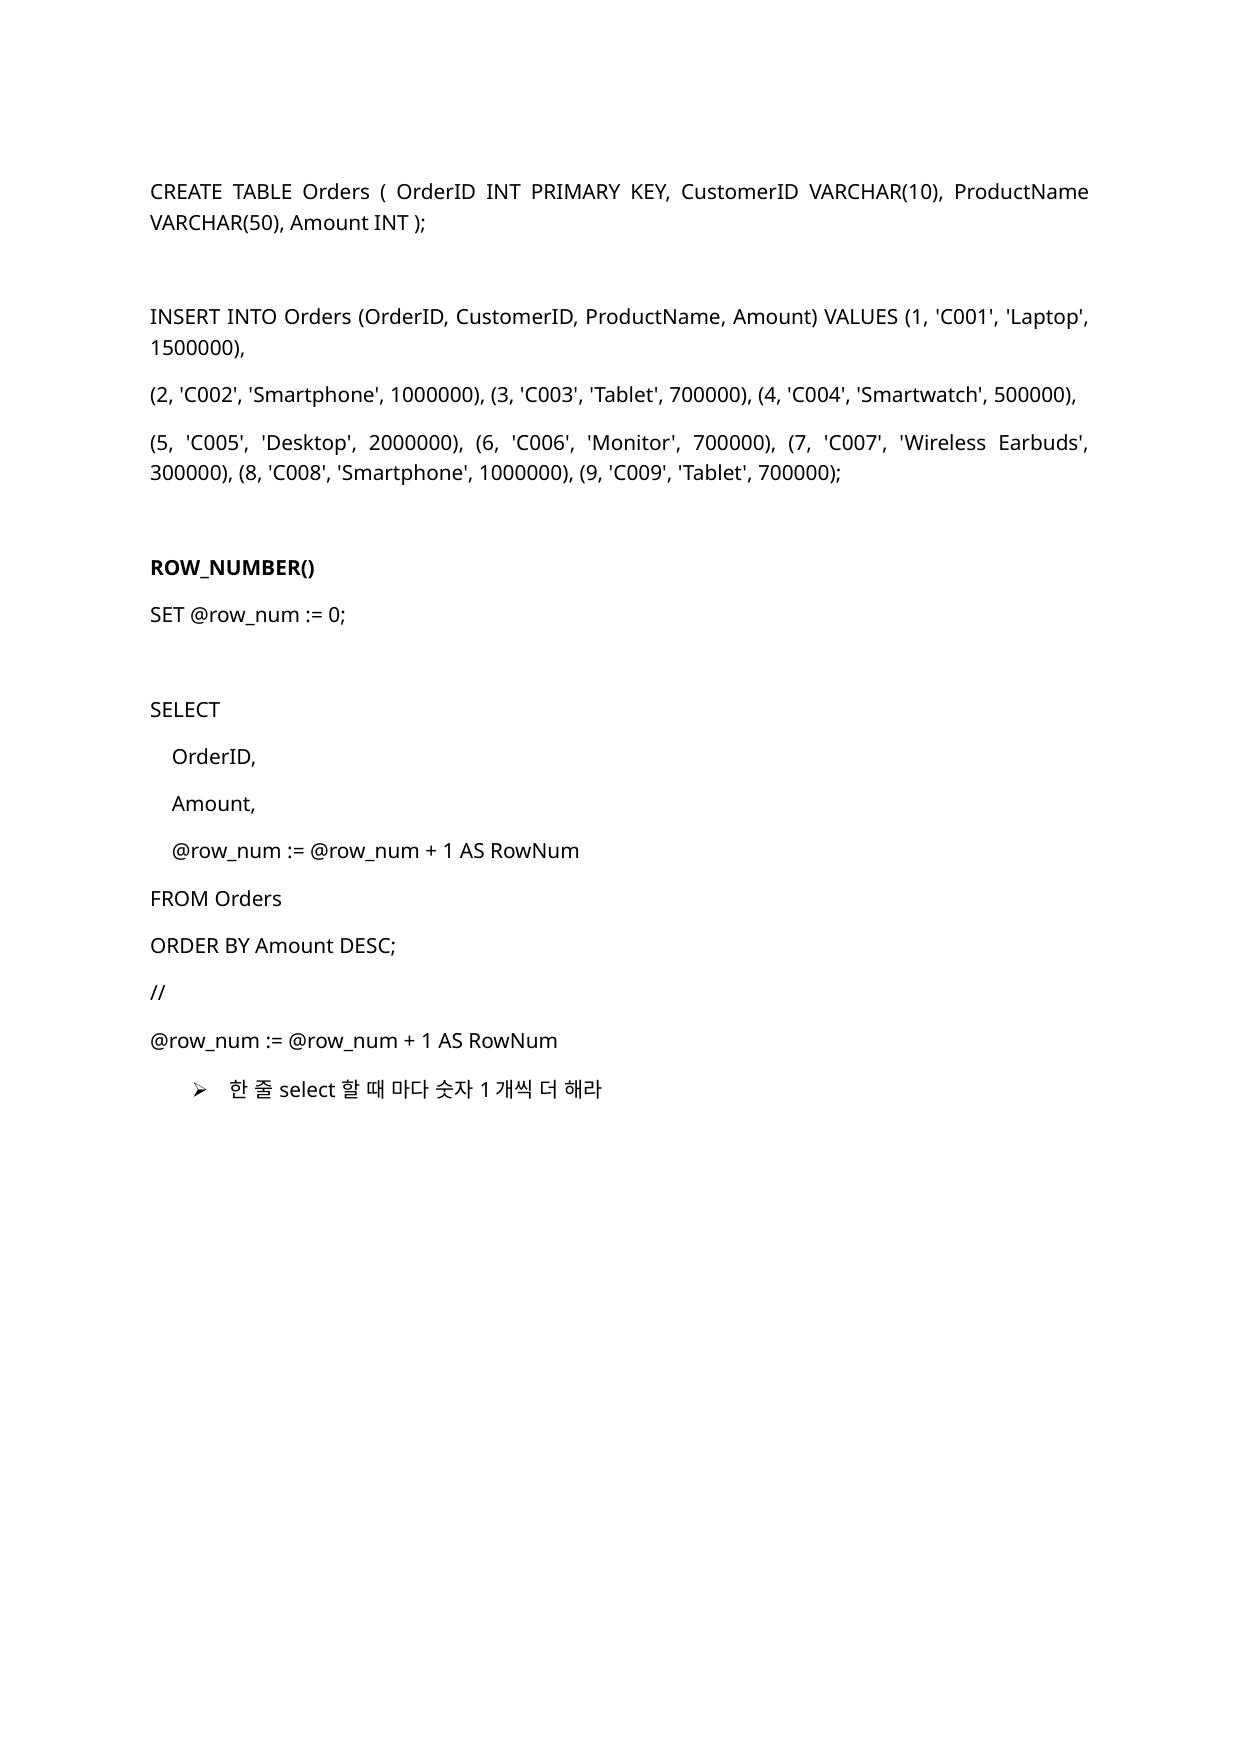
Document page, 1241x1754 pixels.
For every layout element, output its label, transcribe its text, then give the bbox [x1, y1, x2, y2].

text Amount, [150, 789, 1090, 818]
text // [150, 978, 1090, 1007]
text (5, 'C005', 'Desktop', 2000000), (6, 'C006', 'Monitor', 700000), (7, 'C007', 'Wireless Earbuds', 300000), (8, 'C008', 'Smartphone', 1000000), (9, 'C009', 'Tablet', 700000); [150, 428, 1090, 487]
text SELECT [150, 695, 1090, 723]
text (2, 'C002', 'Smartphone', 1000000), (3, 'C003', 'Tablet', 700000), (4, 'C004', 'Smartwatch', 500000), [150, 380, 1090, 409]
text CREATE TABLE Orders ( OrderID INT PRIMARY KEY, CustomerID VARCHAR(10), ProductName VARCHAR(50), Amount INT ); [150, 177, 1090, 236]
text INSERT INTO Orders (OrderID, CustomerID, ProductName, Amount) VALUES (1, 'C001', 'Laptop', 1500000), [150, 302, 1090, 361]
text OrderID, [150, 742, 1090, 770]
text ROW_NUMBER() [150, 553, 1090, 581]
list 한 줄 select 할 때 마다 숫자 1개씩 더 해라 [192, 1073, 1090, 1103]
text ORDER BY Amount DESC; [150, 931, 1090, 959]
text @row_num := @row_num + 1 AS RowNum [150, 837, 1090, 865]
text SET @row_num := 0; [150, 600, 1090, 628]
text @row_num := @row_num + 1 AS RowNum [150, 1026, 1090, 1054]
text FROM Orders [150, 884, 1090, 912]
